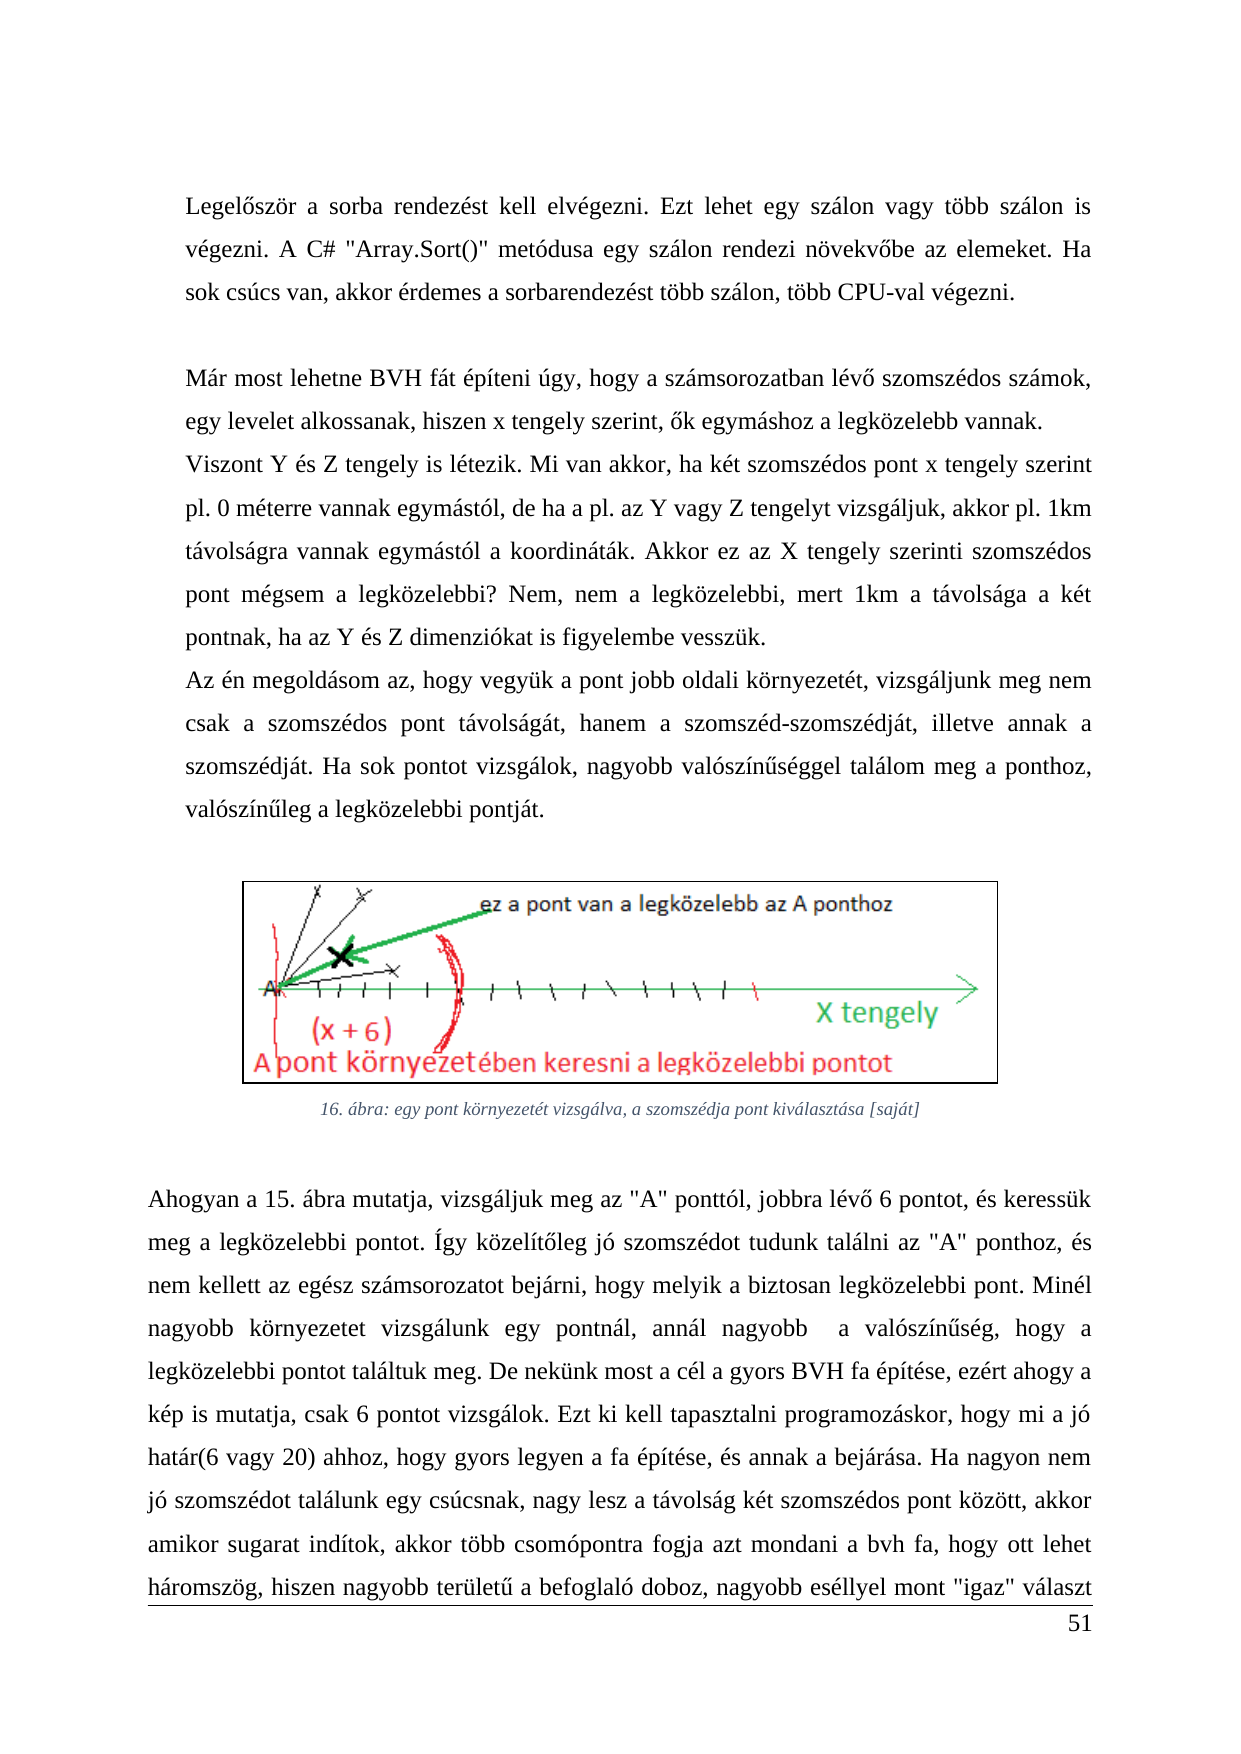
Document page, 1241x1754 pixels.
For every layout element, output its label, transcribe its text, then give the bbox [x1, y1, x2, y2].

picture [244, 882, 997, 1082]
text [148, 1184, 1093, 1601]
list Az én megoldásom az, hogy vegyük a pont jobb oldali környezetét, vizsgáljunk meg nem csak a szomszédos pont távolságát, hanem a szomszéd-szomszédját, illetve annak a szomszédját. Ha sok pontot vizsgálok, nagyobb valószínűséggel találom meg a ponthoz, valószínűleg a legközelebbi pontját. [185, 665, 1093, 823]
list Már most lehetne BVH fát építeni úgy, hogy a számsorozatban lévő szomszédos számok, egy levelet alkossanak, hiszen x tengely szerint, ők egymáshoz a legközelebb vannak. [185, 363, 1093, 435]
list Viszont Y és Z tengely is létezik. Mi van akkor, ha két szomszédos pont x tengely szerint pl. 0 méterre vannak egymástól, de ha a pl. az Y vagy Z tengelyt vizsgáljuk, akkor pl. 1km távolságra vannak egymástól a koordináták. Akkor ez az X tengely szerinti szomszédos pont mégsem a legközelebbi? Nem, nem a legközelebbi, mert 1km a távolsága a két pontnak, ha az Y és Z dimenziókat is figyelembe vesszük. [185, 449, 1093, 651]
text 16. ábra: egy pont környezetét vizsgálva, a szomszédja pont kiválasztása [saját] [148, 1098, 1093, 1120]
list Legelőször a sorba rendezést kell elvégezni. Ezt lehet egy szálon vagy több szálon is végezni. A C# "Array.Sort()" metódusa egy szálon rendezi növekvőbe az elemeket. Ha sok csúcs van, akkor érdemes a sorbarendezést több szálon, több CPU-val végezni. [185, 191, 1093, 306]
